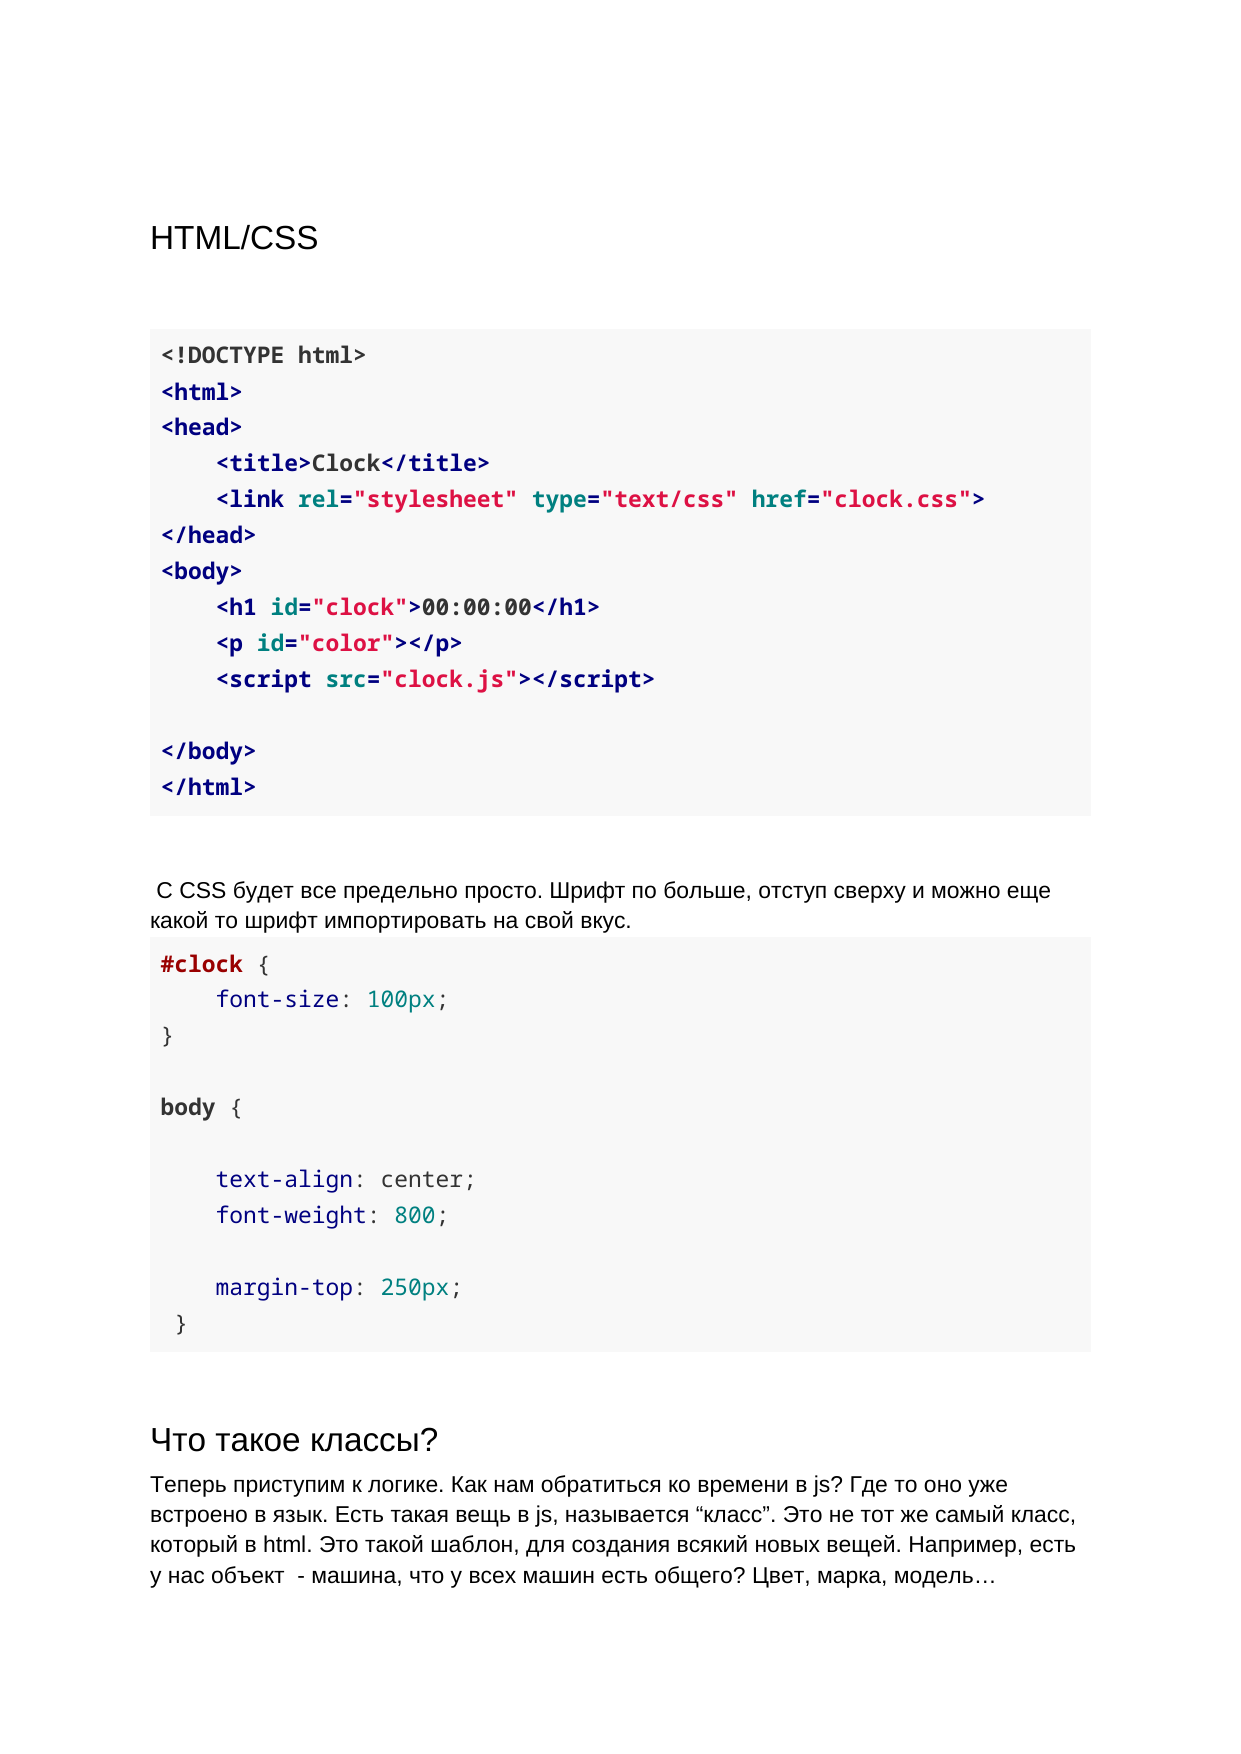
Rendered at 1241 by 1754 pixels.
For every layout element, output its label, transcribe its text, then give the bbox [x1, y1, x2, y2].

text C CSS будет все предельно просто. Шрифт по больше, отступ сверху и можно еще какой то шрифт импортировать на свой вкус. [150, 877, 1090, 933]
subtitle Что такое классы? [150, 1420, 1090, 1458]
subtitle HTML/CSS [150, 218, 1090, 256]
table_header #clock { font-size: 100px; } body { text-align: center; font-weight: 800; margin-top: 250px; } [150, 937, 1091, 1352]
table_header <!DOCTYPE html> <html> <head> <title>Clock</title> <link rel="stylesheet" type="text/css" href="clock.css"> </head> <body> <h1 id="clock">00:00:00</h1> <p id="color"></p> <script src="clock.js"></script> </body> </html> [150, 329, 1091, 816]
text Теперь приступим к логике. Как нам обратиться ко времени в js? Где то оно уже встроено в язык. Есть такая вещь в js, называется “класс”. Это не тот же самый класс, который в html. Это такой шаблон, для создания всякий новых вещей. Например, есть у нас объект - машина, что у всех машин есть общего? Цвет, марка, модель… [150, 1471, 1090, 1588]
